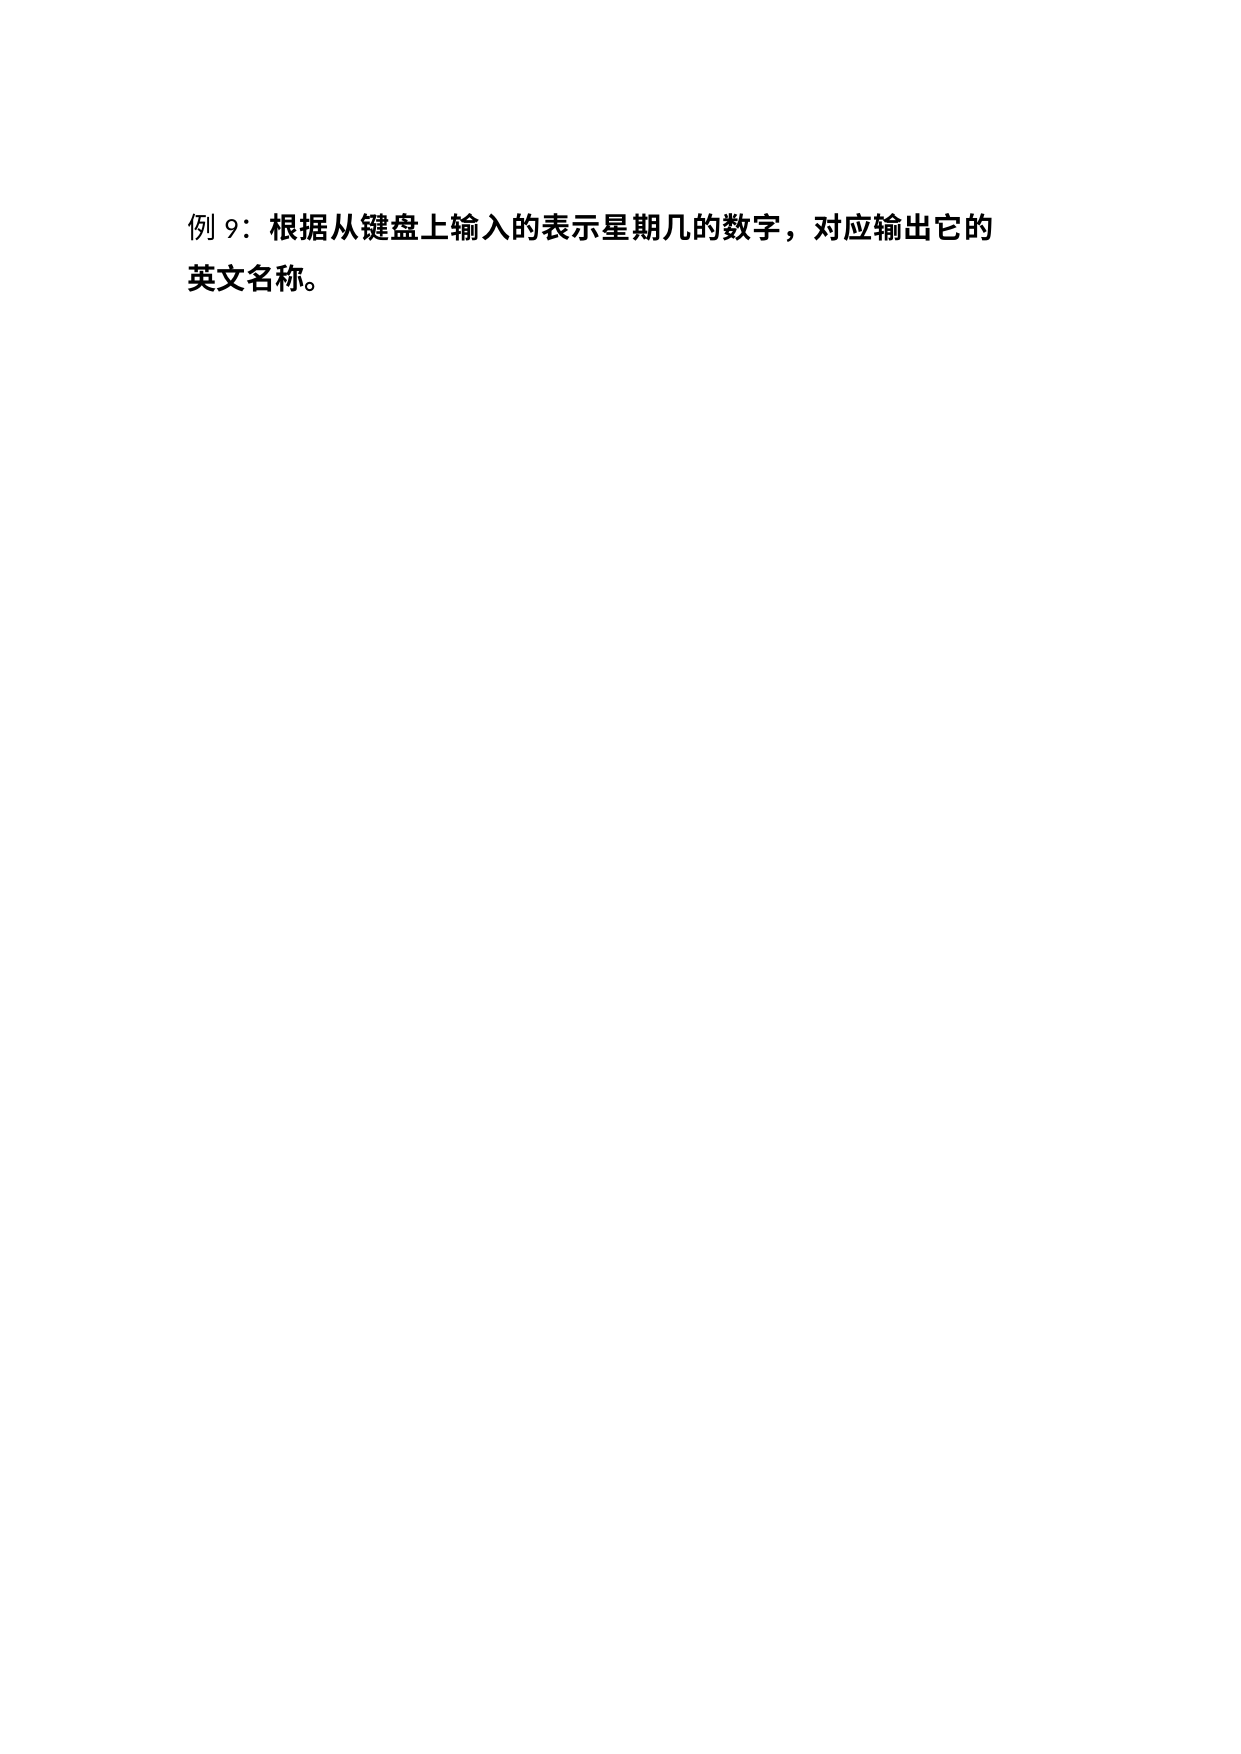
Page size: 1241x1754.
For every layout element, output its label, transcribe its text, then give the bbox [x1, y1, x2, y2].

text 例9：根据从键盘上输入的表示星期几的数字，对应输出它的英文名称。 [187, 205, 994, 298]
